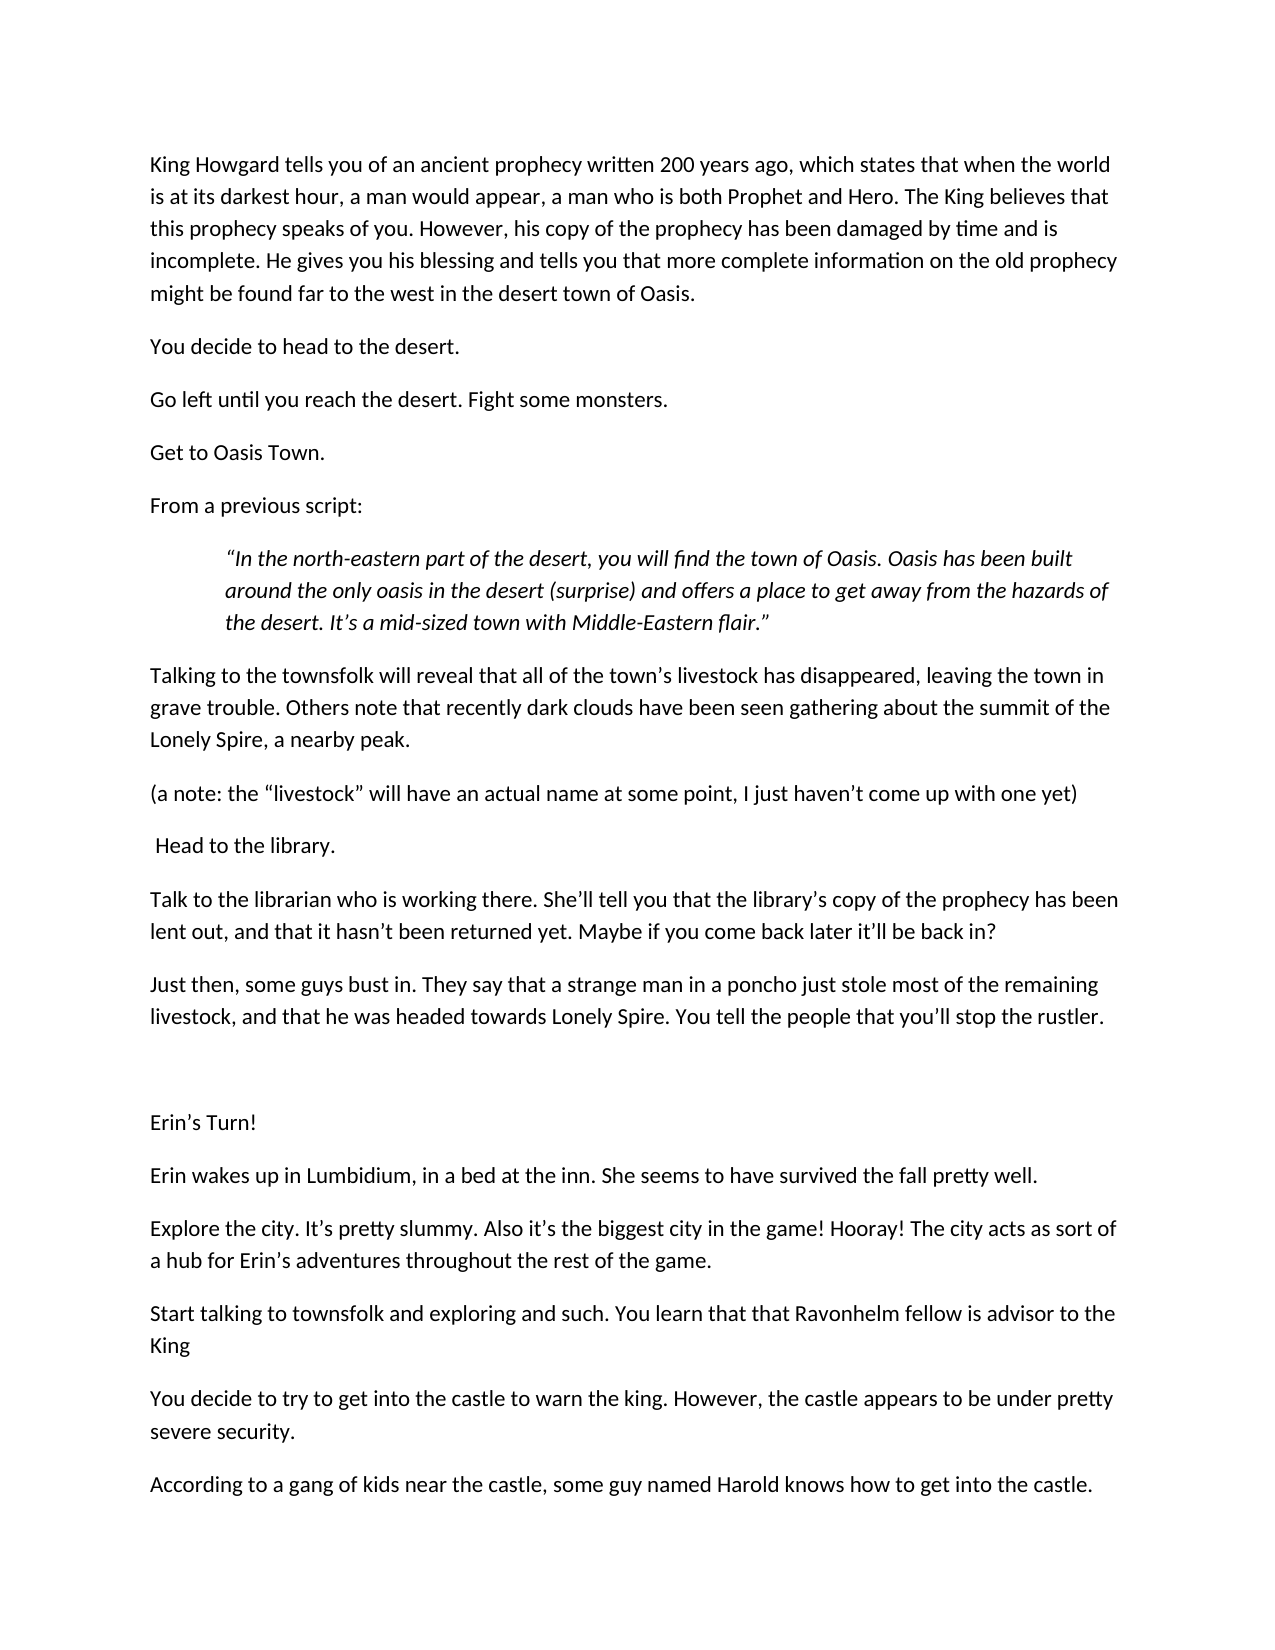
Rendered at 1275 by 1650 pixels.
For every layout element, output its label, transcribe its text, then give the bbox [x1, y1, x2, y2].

text (a note: the “livestock” will have an actual name at some point, I just haven’t come up with one yet) [150, 779, 1125, 807]
text According to a gang of kids near the castle, some guy named Harold knows how to get into the castle. [150, 1470, 1125, 1498]
text Just then, some guys bust in. They say that a strange man in a poncho just stole most of the remaining livestock, and that he was headed towards Lonely Spire. You tell the people that you’ll stop the rustler. [150, 970, 1125, 1030]
text You decide to head to the desert. [150, 332, 1125, 360]
text Talking to the townsfolk will reveal that all of the town’s livestock has disappeared, leaving the town in grave trouble. Others note that recently dark clouds have been seen gathering about the summit of the Lonely Spire, a nearby peak. [150, 661, 1125, 754]
text Talk to the librarian who is working there. She’ll tell you that the library’s copy of the prophecy has been lent out, and that it hasn’t been returned yet. Maybe if you come back later it’ll be back in? [150, 885, 1125, 945]
text Get to Oasis Town. [150, 438, 1125, 466]
text Go left until you reach the desert. Fight some monsters. [150, 385, 1125, 413]
text You decide to try to get into the castle to warn the king. However, the castle appears to be under pretty severe security. [150, 1384, 1125, 1445]
text Start talking to townsfolk and exploring and such. You learn that that Ravonhelm fellow is advisor to the King [150, 1299, 1125, 1359]
text “In the north-eastern part of the desert, you will find the town of Oasis. Oasis has been built around the only oasis in the desert (surprise) and offers a place to get away from the hazards of the desert. It’s a mid-sized town with Middle-Eastern flair.” [225, 544, 1125, 636]
text Head to the library. [150, 832, 1125, 860]
text Erin wakes up in Lumbidium, in a bed at the inn. She seems to have survived the fall pretty well. [150, 1161, 1125, 1189]
text From a previous script: [150, 491, 1125, 519]
text King Howgard tells you of an ancient prophecy written 200 years ago, which states that when the world is at its darkest hour, a man would appear, a man who is both Prophet and Hero. The King believes that this prophecy speaks of you. However, his copy of the prophecy has been damaged by time and is incomplete. He gives you his blessing and tells you that more complete information on the old prophecy might be found far to the west in the desert town of Oasis. [150, 150, 1125, 307]
text Erin’s Turn! [150, 1108, 1125, 1136]
text Explore the city. It’s pretty slummy. Also it’s the biggest city in the game! Hooray! The city acts as sort of a hub for Erin’s adventures throughout the rest of the game. [150, 1214, 1125, 1274]
